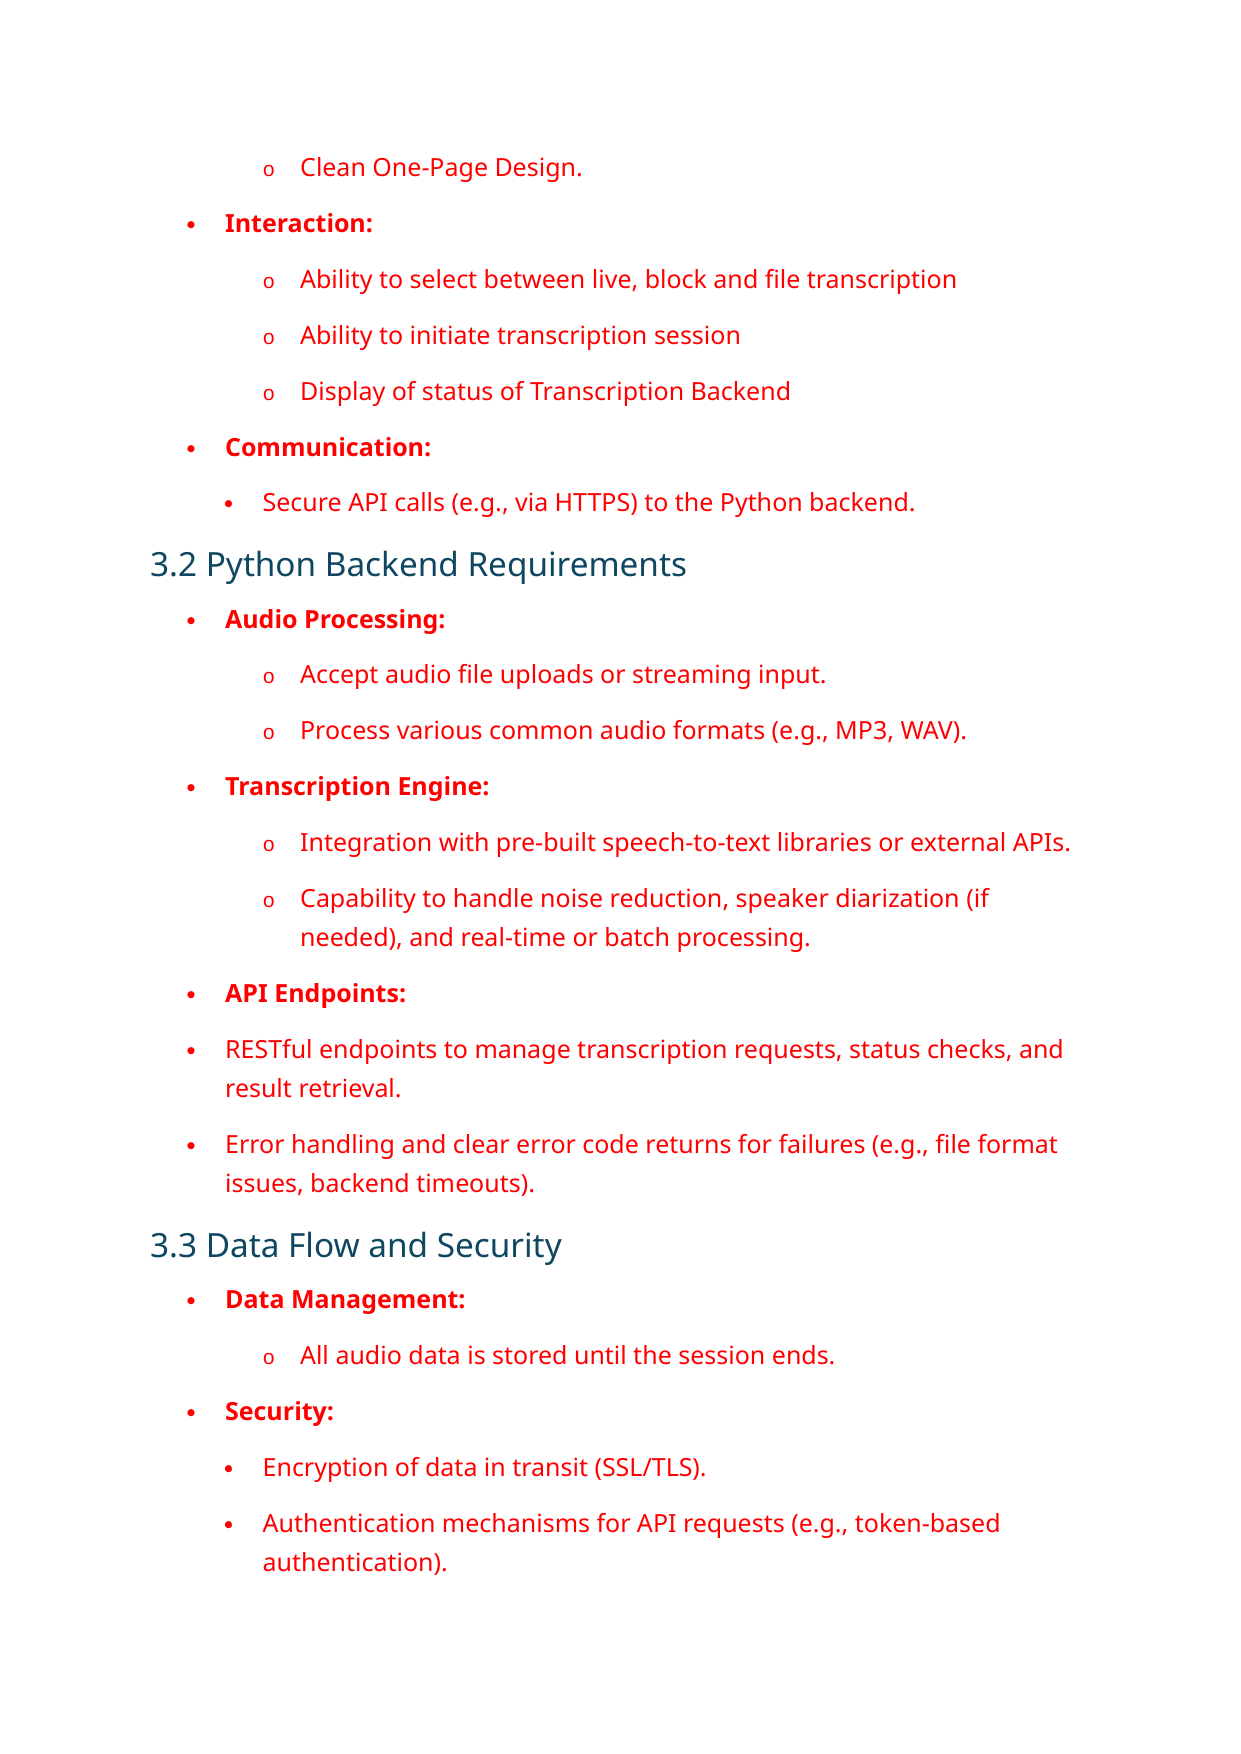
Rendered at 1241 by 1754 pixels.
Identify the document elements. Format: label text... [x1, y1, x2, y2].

list Communication: [187, 429, 1090, 463]
list Ability to initiate transcription session [262, 317, 1090, 352]
list RESTful endpoints to manage transcription requests, status checks, and result retrieval. [187, 1031, 1090, 1104]
list Security: [187, 1393, 1090, 1428]
list Transcription Engine: [187, 769, 1090, 803]
subtitle 3.2 Python Backend Requirements [150, 541, 1090, 586]
list Capability to handle noise reduction, speaker diarization (if needed), and real-time or batch processing. [262, 881, 1090, 954]
list Interaction: [187, 206, 1090, 240]
list Accept audio file uploads or streaming input. [262, 657, 1090, 691]
list Audio Processing: [187, 601, 1090, 635]
list API Endpoints: [187, 976, 1090, 1009]
list Authentication mechanisms for API requests (e.g., token-based authentication). [225, 1505, 1090, 1578]
list Ability to select between live, block and file transcription [262, 262, 1090, 296]
list Encryption of data in transit (SSL/TLS). [225, 1449, 1090, 1483]
list All audio data is stored until the session ends. [262, 1338, 1090, 1372]
list Process various common audio formats (e.g., MP3, WAV). [262, 713, 1090, 747]
list Display of status of Transcription Backend [262, 373, 1090, 407]
list Error handling and clear error code returns for failures (e.g., file format issues, backend timeouts). [187, 1126, 1090, 1199]
list Clean One-Page Design. [262, 150, 1090, 184]
list Secure API calls (e.g., via HTTPS) to the Python backend. [225, 485, 1090, 519]
list Data Management: [187, 1282, 1090, 1316]
list Integration with pre-built speech-to-text libraries or external APIs. [262, 825, 1090, 859]
subtitle 3.3 Data Flow and Security [150, 1221, 1090, 1267]
